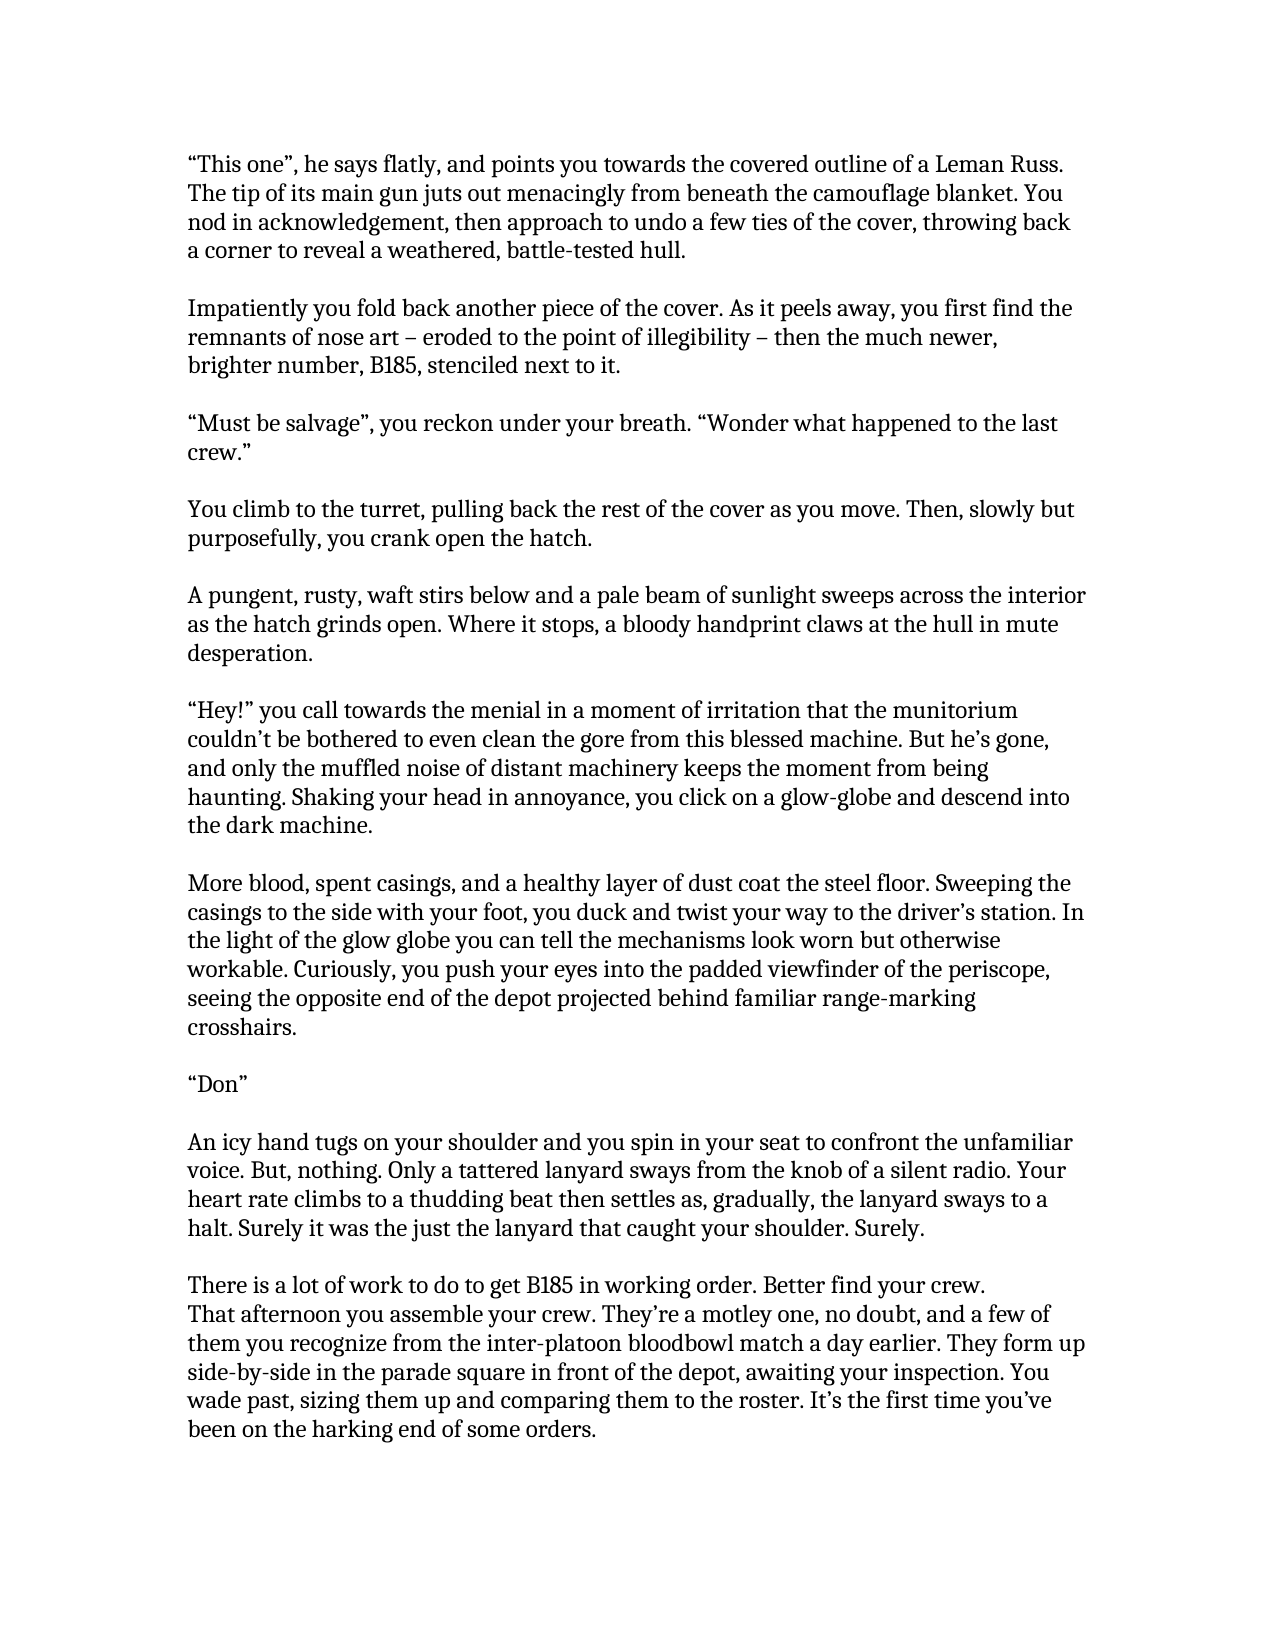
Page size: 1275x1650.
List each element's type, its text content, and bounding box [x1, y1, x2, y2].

text “Must be salvage”, you reckon under your breath. “Wonder what happened to the last crew.” [187, 409, 1087, 466]
text That afternoon you assemble your crew. They’re a motley one, no doubt, and a few of them you recognize from the inter-platoon bloodbowl match a day earlier. They form up side-by-side in the parade square in front of the depot, awaiting your inspection. You wade past, sizing them up and comparing them to the roster. It’s the first time you’ve been on the harking end of some orders. [187, 1300, 1087, 1444]
text “Hey!” you call towards the menial in a moment of irritation that the munitorium couldn’t be bothered to even clean the gore from this blessed machine. But he’s gone, and only the muffled noise of distant machinery keeps the moment from being haunting. Shaking your head in annoyance, you click on a glow-globe and descend into the dark machine. [187, 696, 1087, 840]
text “Don” [187, 1070, 1087, 1099]
text An icy hand tugs on your shoulder and you spin in your seat to confront the unfamiliar voice. But, nothing. Only a tattered lanyard sways from the knob of a silent radio. Your heart rate climbs to a thudding beat then settles as, gradually, the lanyard sways to a halt. Surely it was the just the lanyard that caught your shoulder. Surely. [187, 1127, 1087, 1242]
text There is a lot of work to do to get B185 in working order. Better find your crew. [187, 1271, 1087, 1300]
text “This one”, he says flatly, and points you towards the covered outline of a Leman Russ. The tip of its main gun juts out menacingly from beneath the camouflage blanket. You nod in acknowledgement, then approach to undo a few ties of the cover, throwing back a corner to reveal a weathered, battle-tested hull. [187, 150, 1087, 265]
text You climb to the turret, pulling back the rest of the cover as you move. Then, slowly but purposefully, you crank open the hatch. [187, 495, 1087, 552]
text Impatiently you fold back another piece of the cover. As it peels away, you first find the remnants of nose art – eroded to the point of illegibility – then the much newer, brighter number, B185, stenciled next to it. [187, 294, 1087, 380]
text More blood, spent casings, and a healthy layer of dust coat the steel floor. Sweeping the casings to the side with your foot, you duck and twist your way to the driver’s station. In the light of the glow globe you can tell the mechanisms look worn but otherwise workable. Curiously, you push your eyes into the padded viewfinder of the periscope, seeing the opposite end of the depot projected behind familiar range-marking crosshairs. [187, 869, 1087, 1041]
text A pungent, rusty, waft stirs below and a pale beam of sunlight sweeps across the interior as the hatch grinds open. Where it stops, a bloody handprint claws at the hull in mute desperation. [187, 581, 1087, 667]
